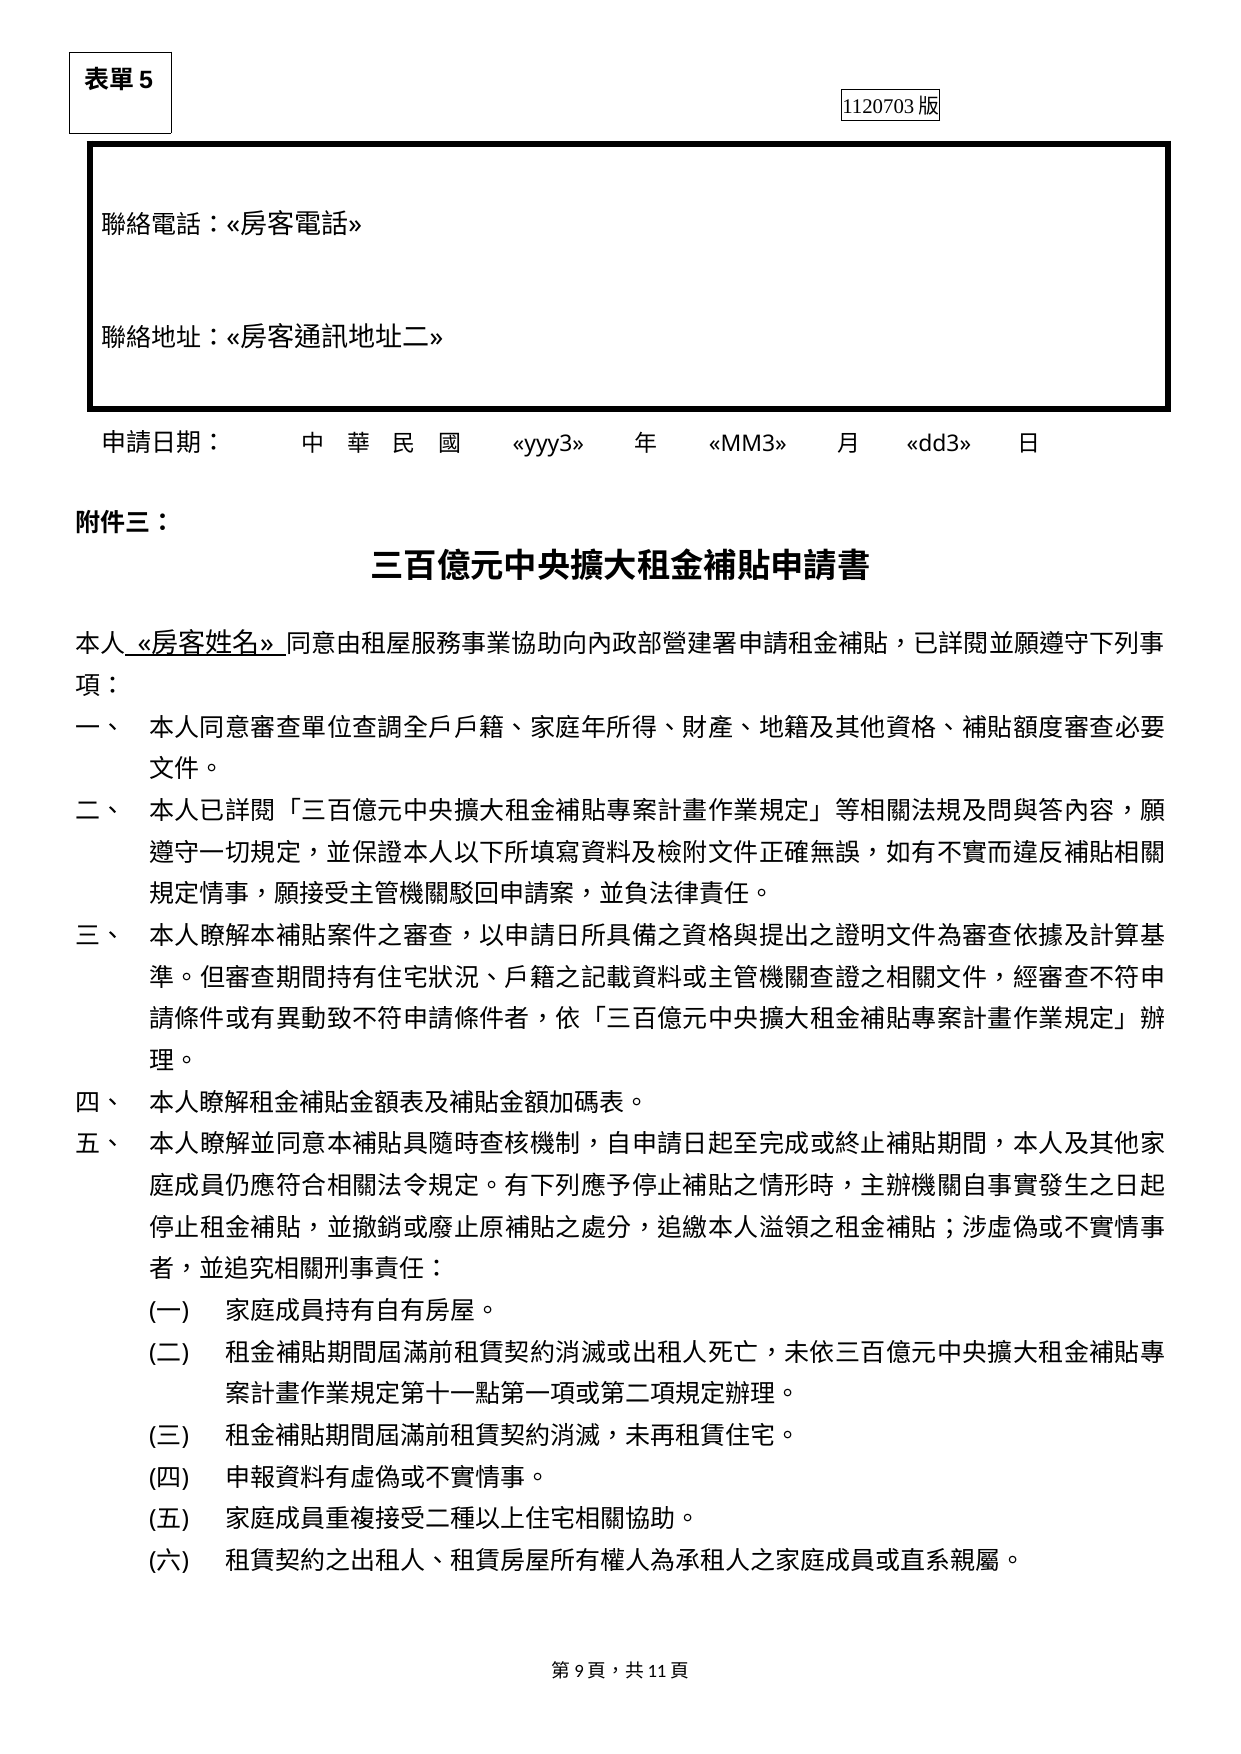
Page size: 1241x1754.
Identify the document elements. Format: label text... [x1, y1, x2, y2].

list 本人已詳閱「三百億元中央擴大租金補貼專案計畫作業規定」等相關法規及問與答內容，願遵守一切規定，並保證本人以下所填寫資料及檢附文件正確無誤，如有不實而違反補貼相關規定情事，願接受主管機關駁回申請案，並負法律責任。 [75, 791, 1165, 910]
list 租金補貼期間屆滿前租賃契約消滅，未再租賃住宅。 [149, 1416, 1165, 1452]
list 本人瞭解租金補貼金額表及補貼金額加碼表。 [75, 1082, 1165, 1118]
list 本人瞭解本補貼案件之審查，以申請日所具備之資格與提出之證明文件為審查依據及計算基準。但審查期間持有住宅狀況、戶籍之記載資料或主管機關查證之相關文件，經審查不符申請條件或有異動致不符申請條件者，依「三百億元中央擴大租金補貼專案計畫作業規定」辦理。 [75, 916, 1165, 1077]
list 租金補貼期間屆滿前租賃契約消滅或出租人死亡，未依三百億元中央擴大租金補貼專案計畫作業規定第十一點第一項或第二項規定辦理。 [149, 1332, 1165, 1410]
text 三百億元中央擴大租金補貼申請書 [75, 538, 1165, 587]
list 本人瞭解並同意本補貼具隨時查核機制，自申請日起至完成或終止補貼期間，本人及其他家庭成員仍應符合相關法令規定。有下列應予停止補貼之情形時，主辦機關自事實發生之日起停止租金補貼，並撤銷或廢止原補貼之處分，追繳本人溢領之租金補貼；涉虛偽或不實情事者，並追究相關刑事責任： [75, 1124, 1165, 1285]
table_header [93, 147, 1165, 406]
text 附件三： [75, 502, 1165, 538]
text 本人 «房客姓名» 同意由租屋服務事業協助向內政部營建署申請租金補貼，已詳閱並願遵守下列事項： [75, 621, 1165, 702]
list 申報資料有虛偽或不實情事。 [149, 1457, 1165, 1493]
list 家庭成員持有自有房屋。 [149, 1291, 1165, 1327]
table_cell 申請日期： 中 華 民 國 «yyy3» 年 «MM3» 月 «dd3» 日 [90, 412, 1168, 468]
list 本人同意審查單位查調全戶戶籍、家庭年所得、財產、地籍及其他資格、補貼額度審查必要文件。 [75, 707, 1165, 785]
list 家庭成員重複接受二種以上住宅相關協助。 [149, 1499, 1165, 1535]
list 租賃契約之出租人、租賃房屋所有權人為承租人之家庭成員或直系親屬。 [149, 1541, 1165, 1577]
